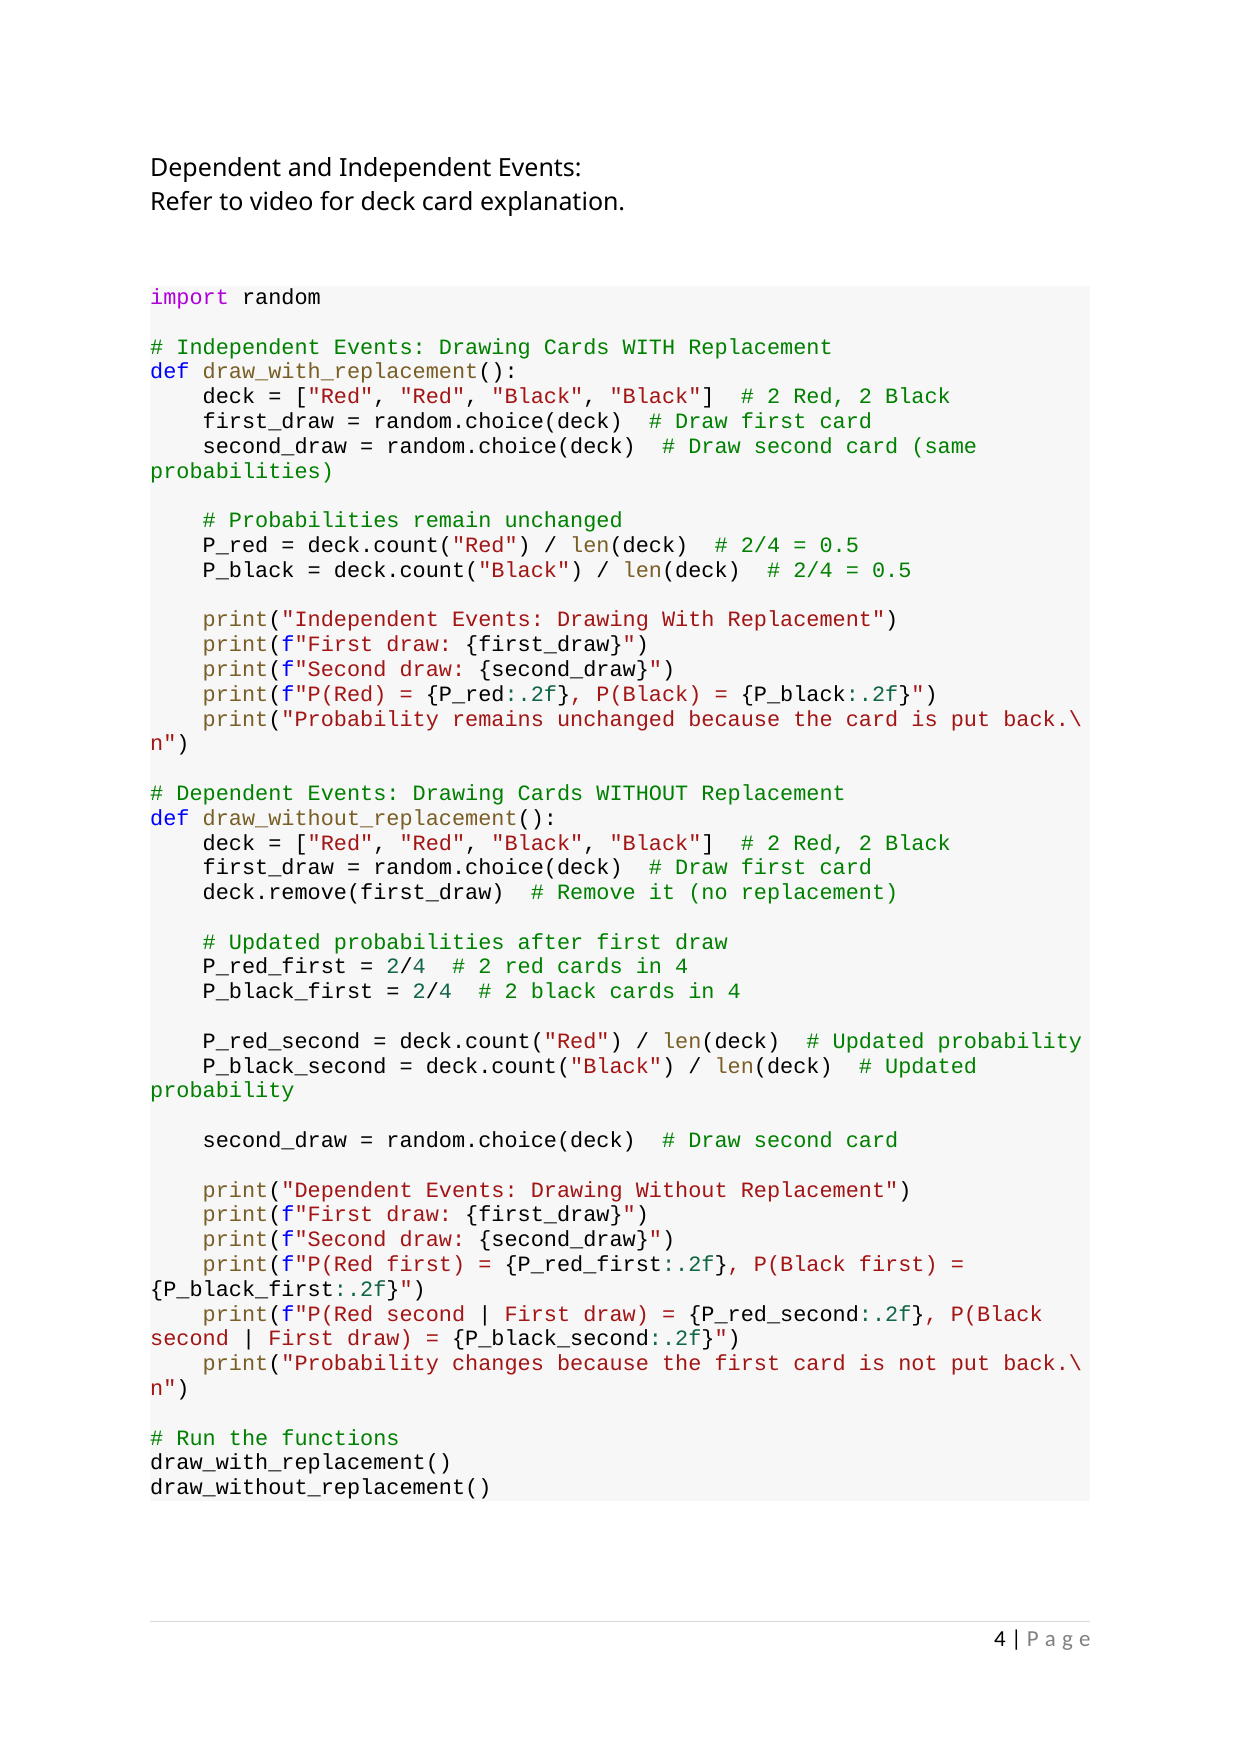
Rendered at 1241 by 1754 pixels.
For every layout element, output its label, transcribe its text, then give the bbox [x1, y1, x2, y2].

text print(f"P(Red first) = {P_red_first:.2f}, P(Black first) = {P_black_first:.2f}") [150, 1253, 1090, 1303]
text # Independent Events: Drawing Cards WITH Replacement [150, 336, 1090, 361]
text P_black = deck.count("Black") / len(deck) # 2/4 = 0.5 [150, 559, 1090, 584]
text second_draw = random.choice(deck) # Draw second card (same probabilities) [150, 435, 1090, 484]
text P_black_first = 2/4 # 2 black cards in 4 [150, 980, 1090, 1005]
text print("Probability remains unchanged because the card is put back.\n") [150, 708, 1090, 757]
text def draw_without_replacement(): [150, 807, 1090, 832]
text print("Independent Events: Drawing With Replacement") [150, 608, 1090, 633]
text print(f"P(Red second | First draw) = {P_red_second:.2f}, P(Black second | First draw) = {P_black_second:.2f}") [150, 1303, 1090, 1352]
text def draw_with_replacement(): [150, 361, 1090, 385]
text print(f"P(Red) = {P_red:.2f}, P(Black) = {P_black:.2f}") [150, 683, 1090, 708]
text # Updated probabilities after first draw [150, 931, 1090, 956]
text deck.remove(first_draw) # Remove it (no replacement) [150, 881, 1090, 906]
text first_draw = random.choice(deck) # Draw first card [150, 856, 1090, 881]
text Dependent and Independent Events: [150, 150, 1090, 184]
text P_red_second = deck.count("Red") / len(deck) # Updated probability [150, 1030, 1090, 1055]
text first_draw = random.choice(deck) # Draw first card [150, 410, 1090, 435]
text print("Probability changes because the first card is not put back.\n") [150, 1352, 1090, 1402]
text Refer to video for deck card explanation. [150, 184, 1090, 218]
text print(f"First draw: {first_draw}") [150, 633, 1090, 658]
text draw_without_replacement() [150, 1476, 1090, 1501]
text import random [150, 286, 1090, 311]
text # Dependent Events: Drawing Cards WITHOUT Replacement [150, 782, 1090, 807]
text print(f"Second draw: {second_draw}") [150, 658, 1090, 683]
text second_draw = random.choice(deck) # Draw second card [150, 1129, 1090, 1154]
text deck = ["Red", "Red", "Black", "Black"] # 2 Red, 2 Black [150, 832, 1090, 856]
text deck = ["Red", "Red", "Black", "Black"] # 2 Red, 2 Black [150, 385, 1090, 410]
text P_red = deck.count("Red") / len(deck) # 2/4 = 0.5 [150, 534, 1090, 559]
text print(f"Second draw: {second_draw}") [150, 1228, 1090, 1253]
text # Probabilities remain unchanged [150, 509, 1090, 534]
text P_black_second = deck.count("Black") / len(deck) # Updated probability [150, 1055, 1090, 1104]
text draw_with_replacement() [150, 1451, 1090, 1476]
text print("Dependent Events: Drawing Without Replacement") [150, 1179, 1090, 1203]
text P_red_first = 2/4 # 2 red cards in 4 [150, 956, 1090, 980]
text # Run the functions [150, 1427, 1090, 1451]
text print(f"First draw: {first_draw}") [150, 1203, 1090, 1228]
